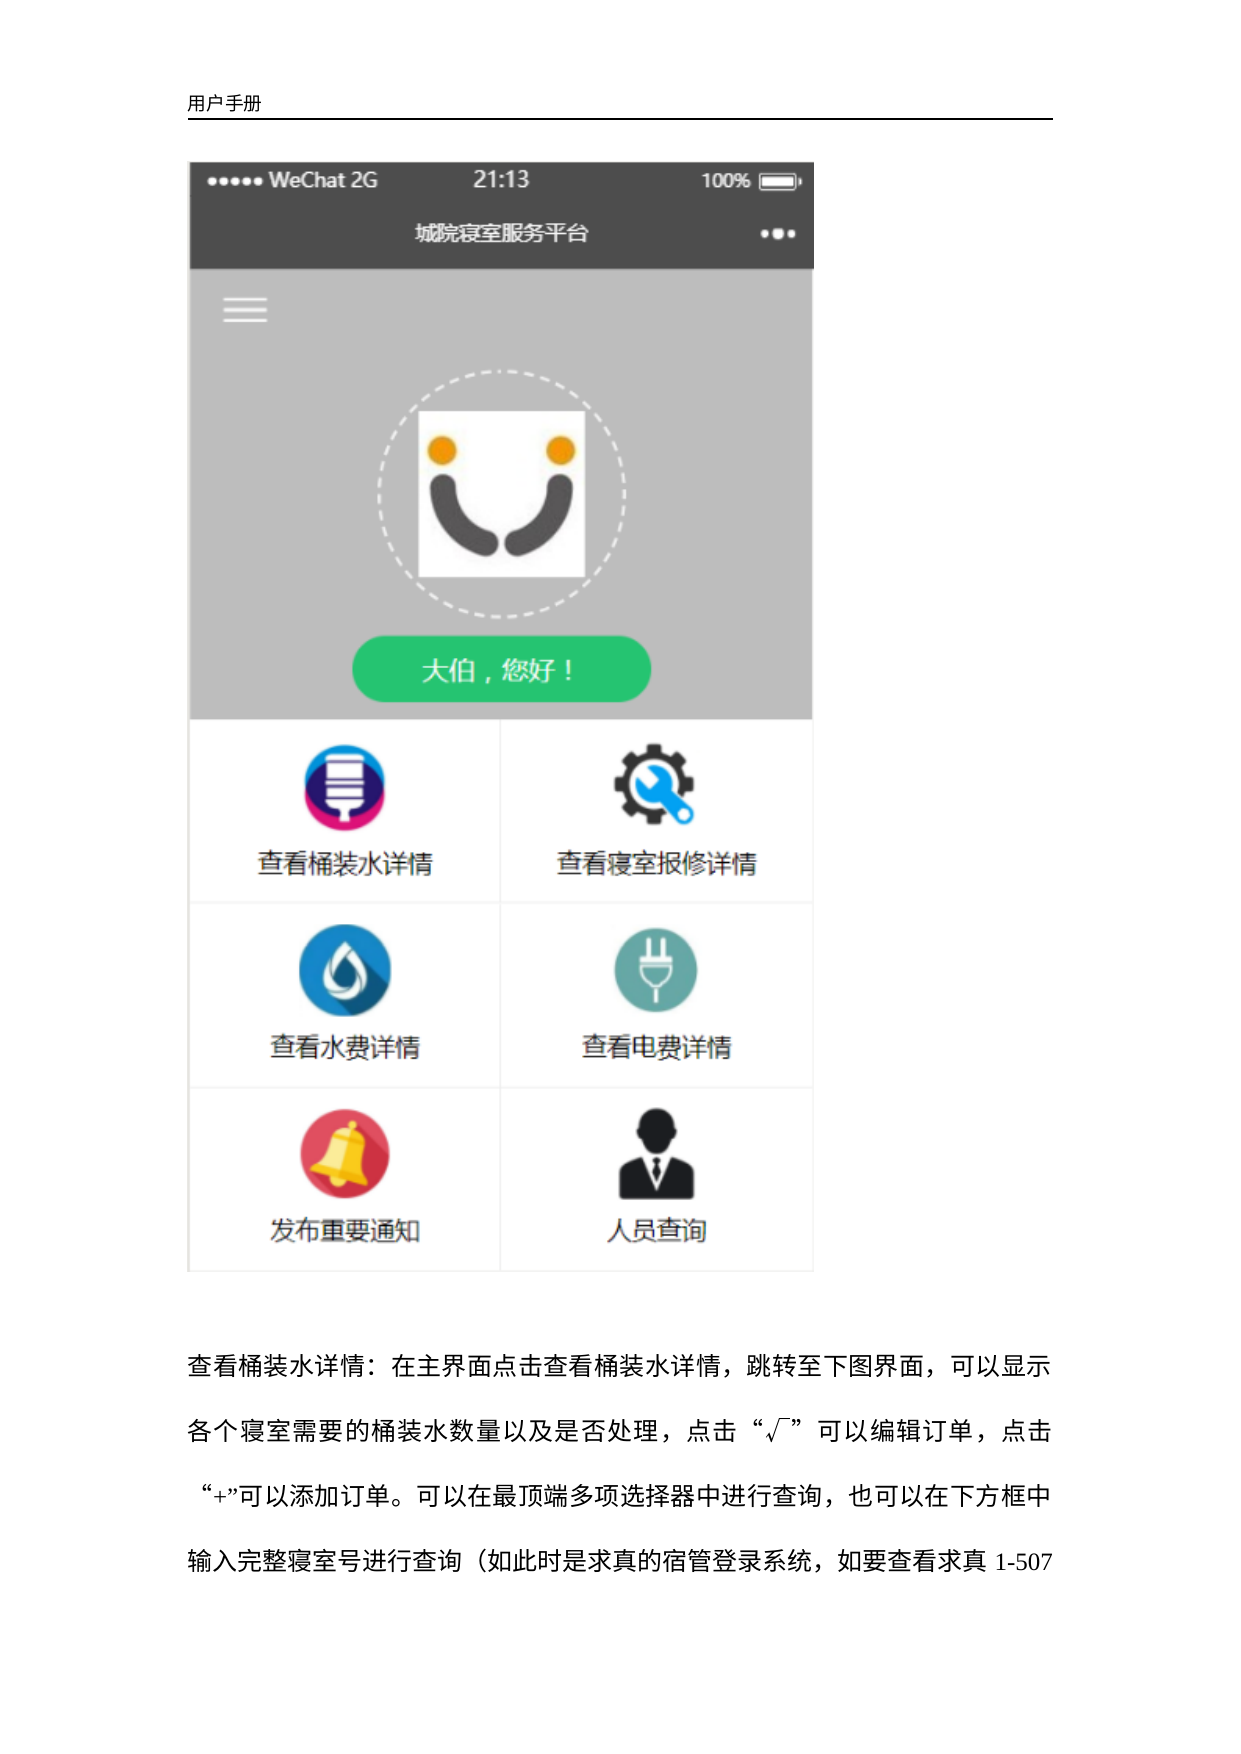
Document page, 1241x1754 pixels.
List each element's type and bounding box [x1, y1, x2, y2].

picture [187, 161, 814, 1272]
text [187, 1332, 1053, 1592]
